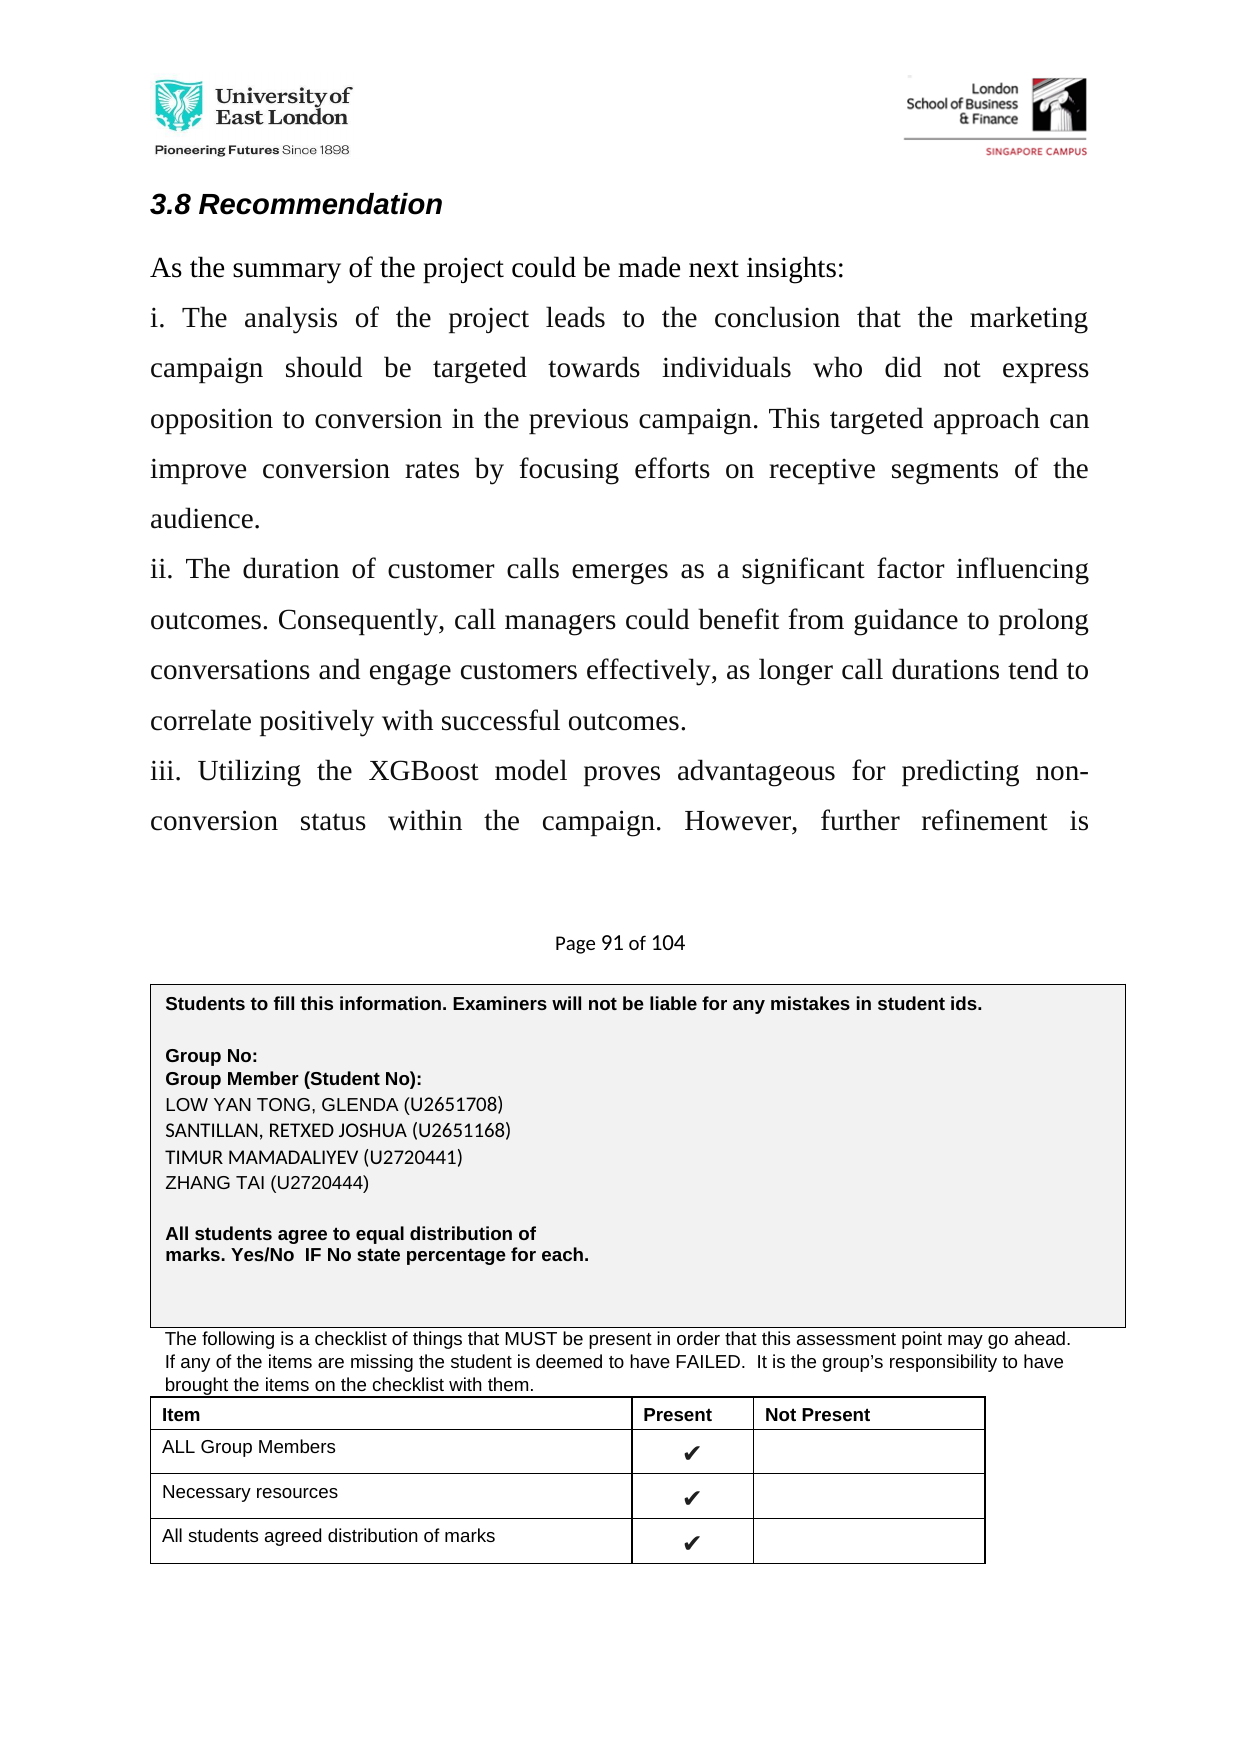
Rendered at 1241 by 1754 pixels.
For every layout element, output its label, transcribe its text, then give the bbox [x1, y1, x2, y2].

text iii. Utilizing the XGBoost model proves advantageous for predicting non-conversion status within the campaign. However, further refinement is necessary to enhance the model's performance across other scenarios, highlighting the ongoing need for model improvement and optimization. [150, 753, 1090, 837]
picture [150, 73, 360, 159]
picture [889, 75, 1091, 159]
text ii. The duration of customer calls emerges as a significant factor influencing outcomes. Consequently, call managers could benefit from guidance to prolong conversations and engage customers effectively, as longer call durations tend to correlate positively with successful outcomes. [150, 552, 1090, 736]
text i. The analysis of the project leads to the conclusion that the marketing campaign should be targeted towards individuals who did not express opposition to conversion in the previous campaign. This targeted approach can improve conversion rates by focusing efforts on receptive segments of the audience. [150, 300, 1090, 535]
text As the summary of the project could be made next insights: [150, 250, 1090, 283]
subtitle 3.8 Recommendation [150, 187, 1090, 221]
